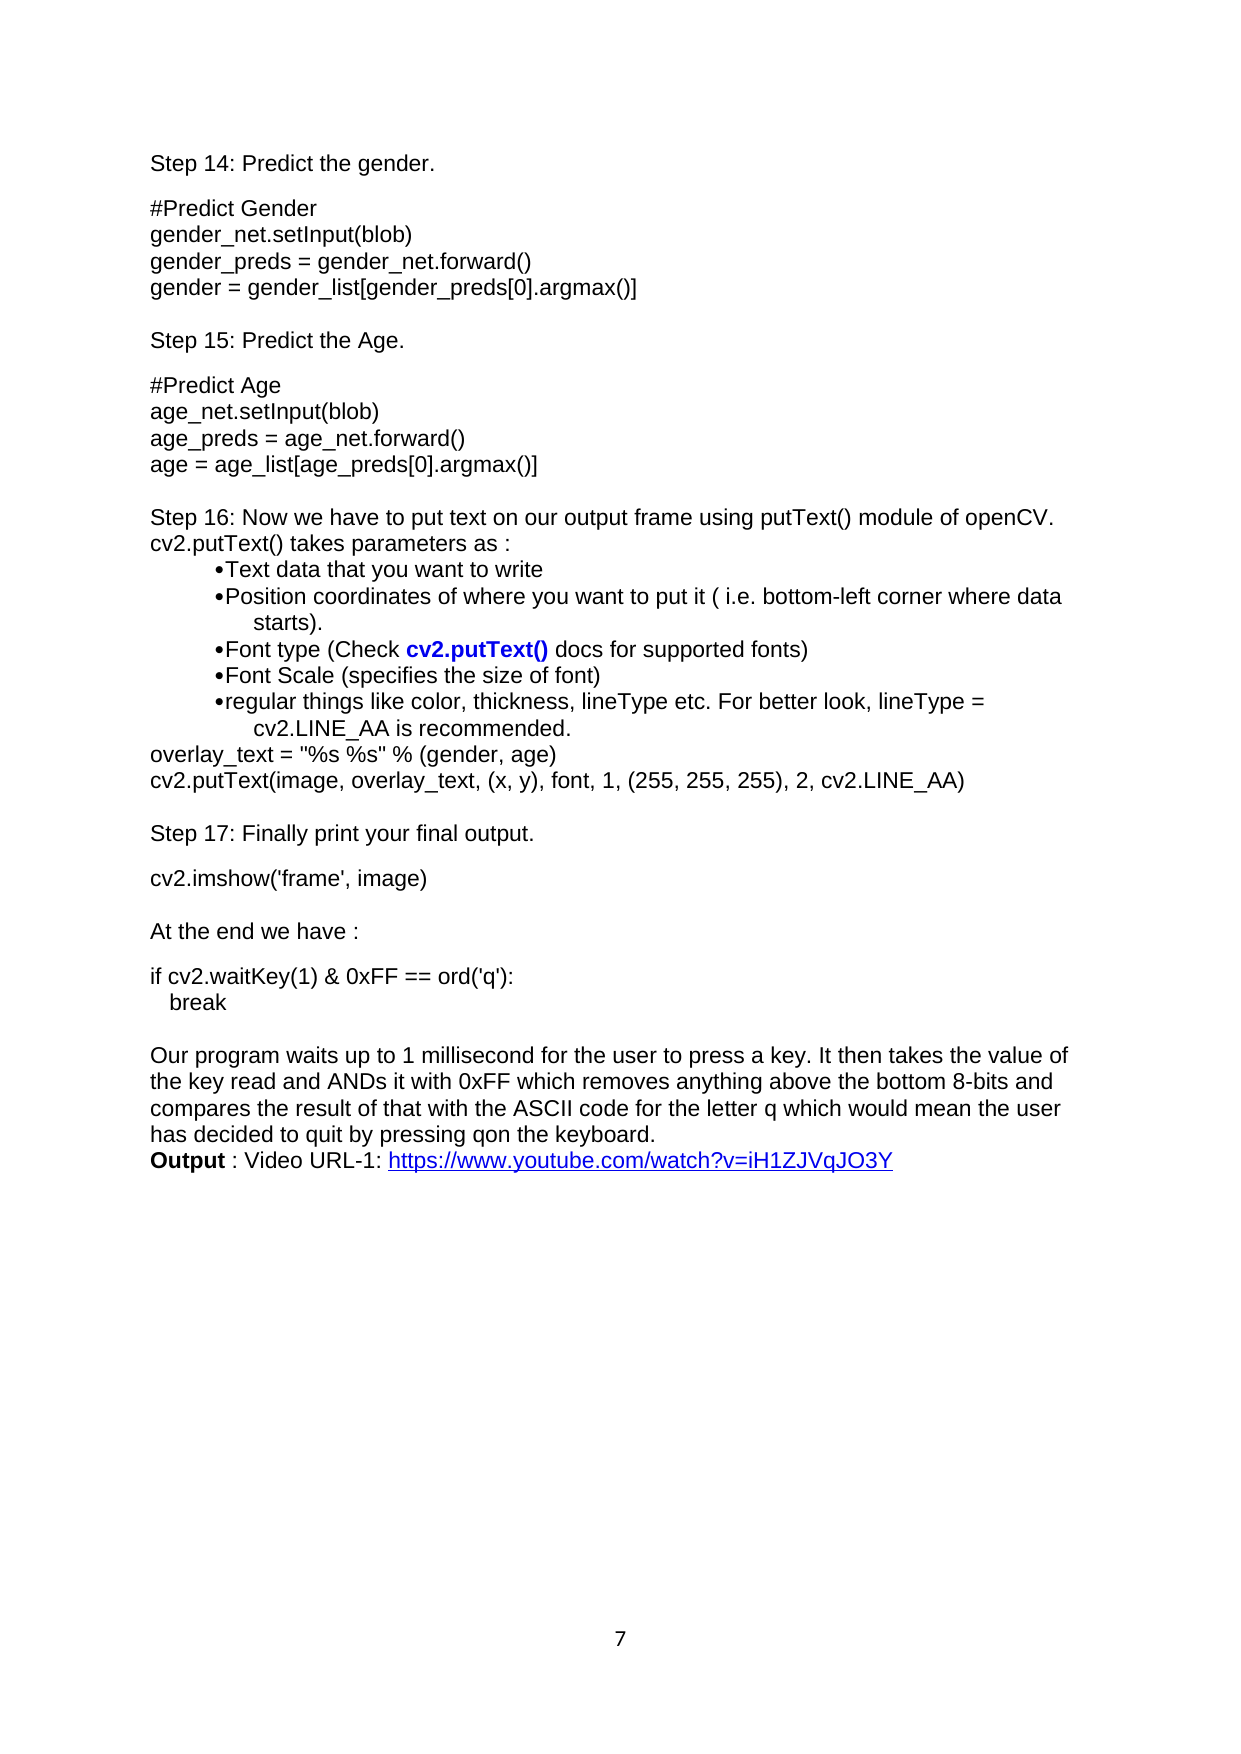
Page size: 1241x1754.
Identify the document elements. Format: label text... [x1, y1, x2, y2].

text Step 16: Now we have to put text on our output frame using putText() module of openCV. cv2.putText() takes parameters as : [150, 504, 1090, 556]
text if cv2.waitKey(1) & 0xFF == ord('q'): [150, 963, 1090, 989]
text age = age_list[age_preds[0].argmax()] [150, 451, 1090, 477]
text #Predict Gender [150, 195, 1090, 221]
text Output : Video URL-1: https://www.youtube.com/watch?v=iH1ZJVqJO3Y [150, 1147, 1090, 1174]
text Step 15: Predict the Age. [150, 327, 1090, 353]
text gender = gender_list[gender_preds[0].argmax()] [150, 274, 1090, 301]
text At the end we have : [150, 918, 1090, 944]
text cv2.putText(image, overlay_text, (x, y), font, 1, (255, 255, 255), 2, cv2.LINE_AA) [150, 767, 1090, 794]
text gender_net.setInput(blob) [150, 221, 1090, 248]
list Font Scale (specifies the size of font) [216, 662, 1090, 688]
text Step 17: Finally print your final output. [150, 820, 1090, 846]
text break [150, 989, 1090, 1016]
text #Predict Age [150, 372, 1090, 398]
text age_preds = age_net.forward() [150, 425, 1090, 451]
text age_net.setInput(blob) [150, 398, 1090, 425]
text Step 14: Predict the gender. [150, 150, 1090, 176]
text gender_preds = gender_net.forward() [150, 248, 1090, 274]
list Position coordinates of where you want to put it ( i.e. bottom-left corner where data starts). [216, 583, 1090, 636]
list Text data that you want to write [216, 556, 1090, 583]
text cv2.imshow('frame', image) [150, 865, 1090, 891]
list regular things like color, thickness, lineType etc. For better look, lineType = cv2.LINE_AA is recommended. [216, 688, 1090, 741]
list Font type (Check cv2.putText() docs for supported fonts) [216, 636, 1090, 662]
text Our program waits up to 1 millisecond for the user to press a key. It then takes the value of the key read and ANDs it with 0xFF which removes anything above the bottom 8-bits and compares the result of that with the ASCII code for the letter q which would mean the user has decided to quit by pressing qon the keyboard. [150, 1042, 1090, 1147]
text overlay_text = "%s %s" % (gender, age) [150, 741, 1090, 767]
